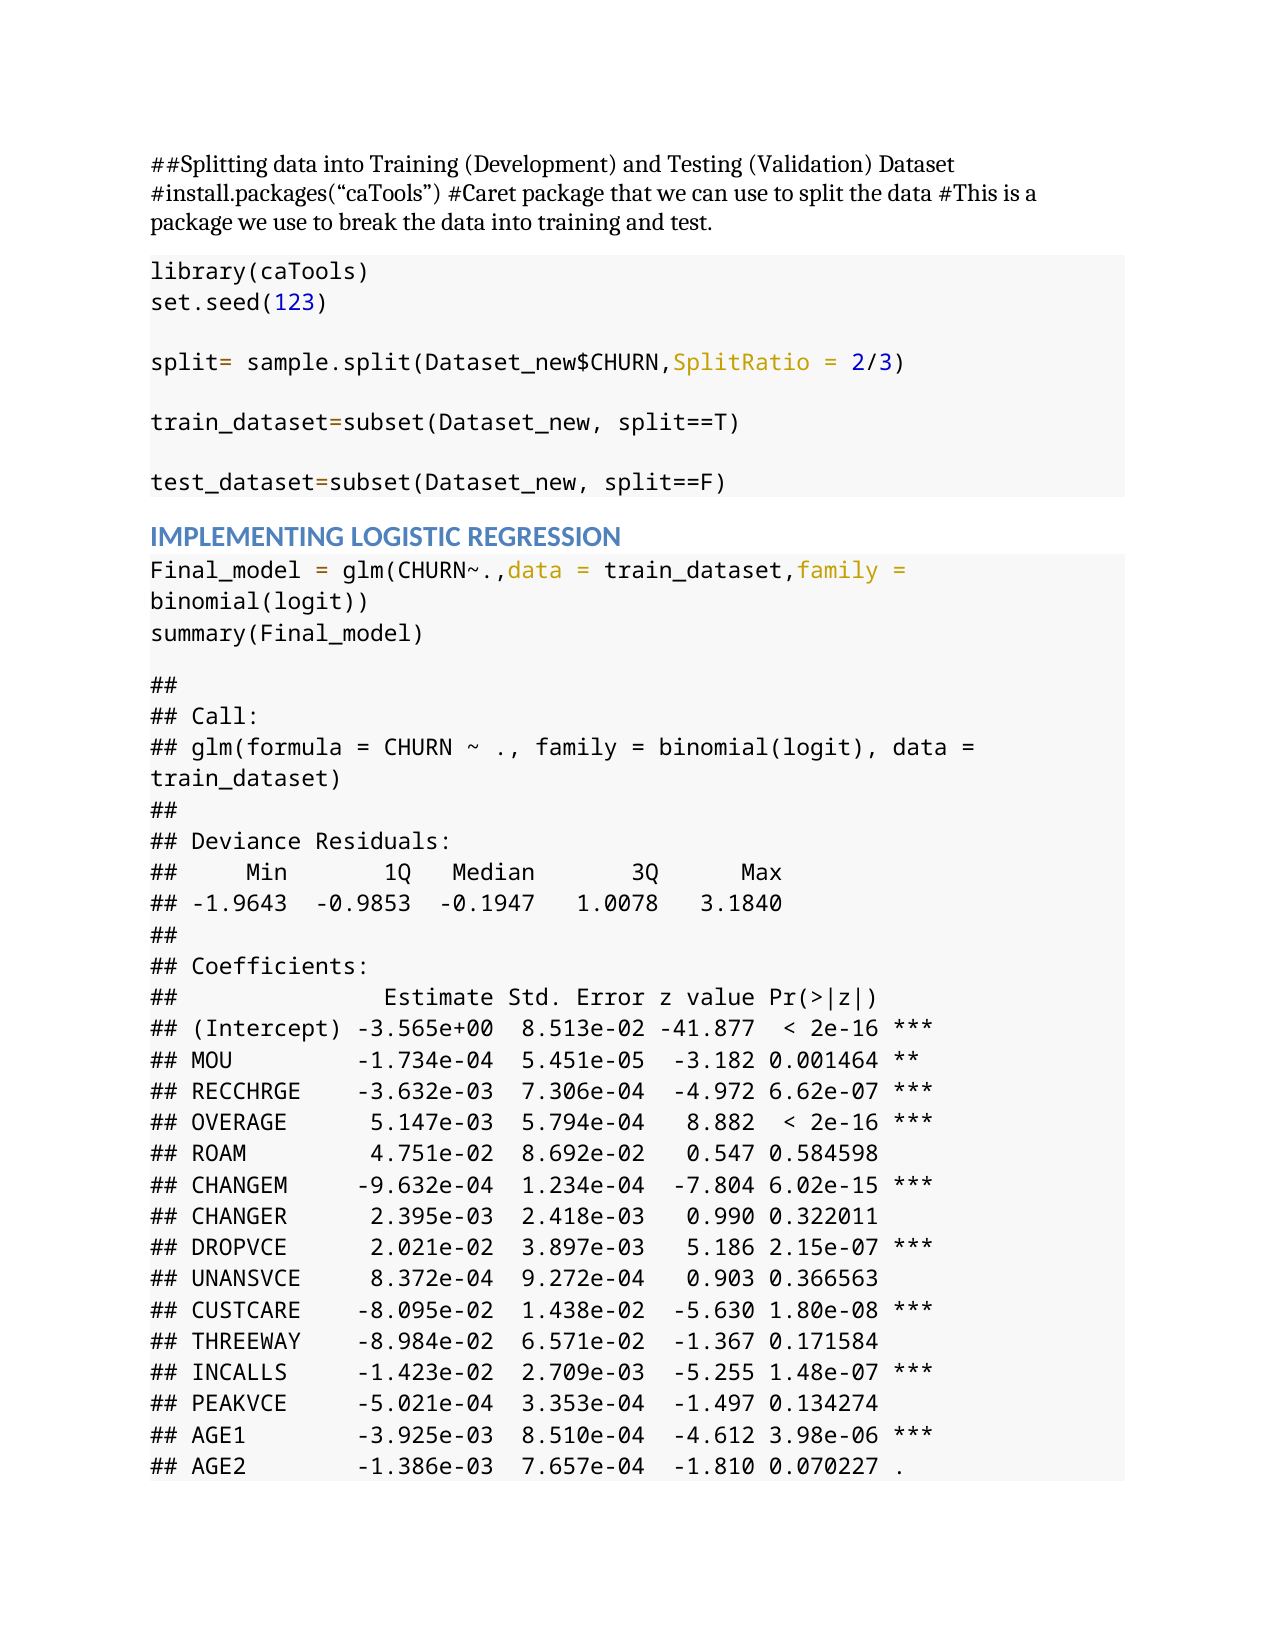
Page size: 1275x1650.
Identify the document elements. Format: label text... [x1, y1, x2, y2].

text library(caTools) set.seed(123) split= sample.split(Dataset_new$CHURN,SplitRatio = 2/3) train_dataset=subset(Dataset_new, split==T) test_dataset=subset(Dataset_new, split==F) [150, 255, 1125, 497]
text Final_model = glm(CHURN~.,data = train_dataset,family = binomial(logit)) summary(Final_model) [370, 554, 1125, 648]
subtitle IMPLEMENTING LOGISTIC REGRESSION [150, 518, 1125, 554]
text ##Splitting data into Training (Development) and Testing (Validation) Dataset #install.packages(“caTools”) #Caret package that we can use to split the data #This is a package we use to break the data into training and test. [150, 150, 1125, 236]
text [150, 668, 1125, 1481]
